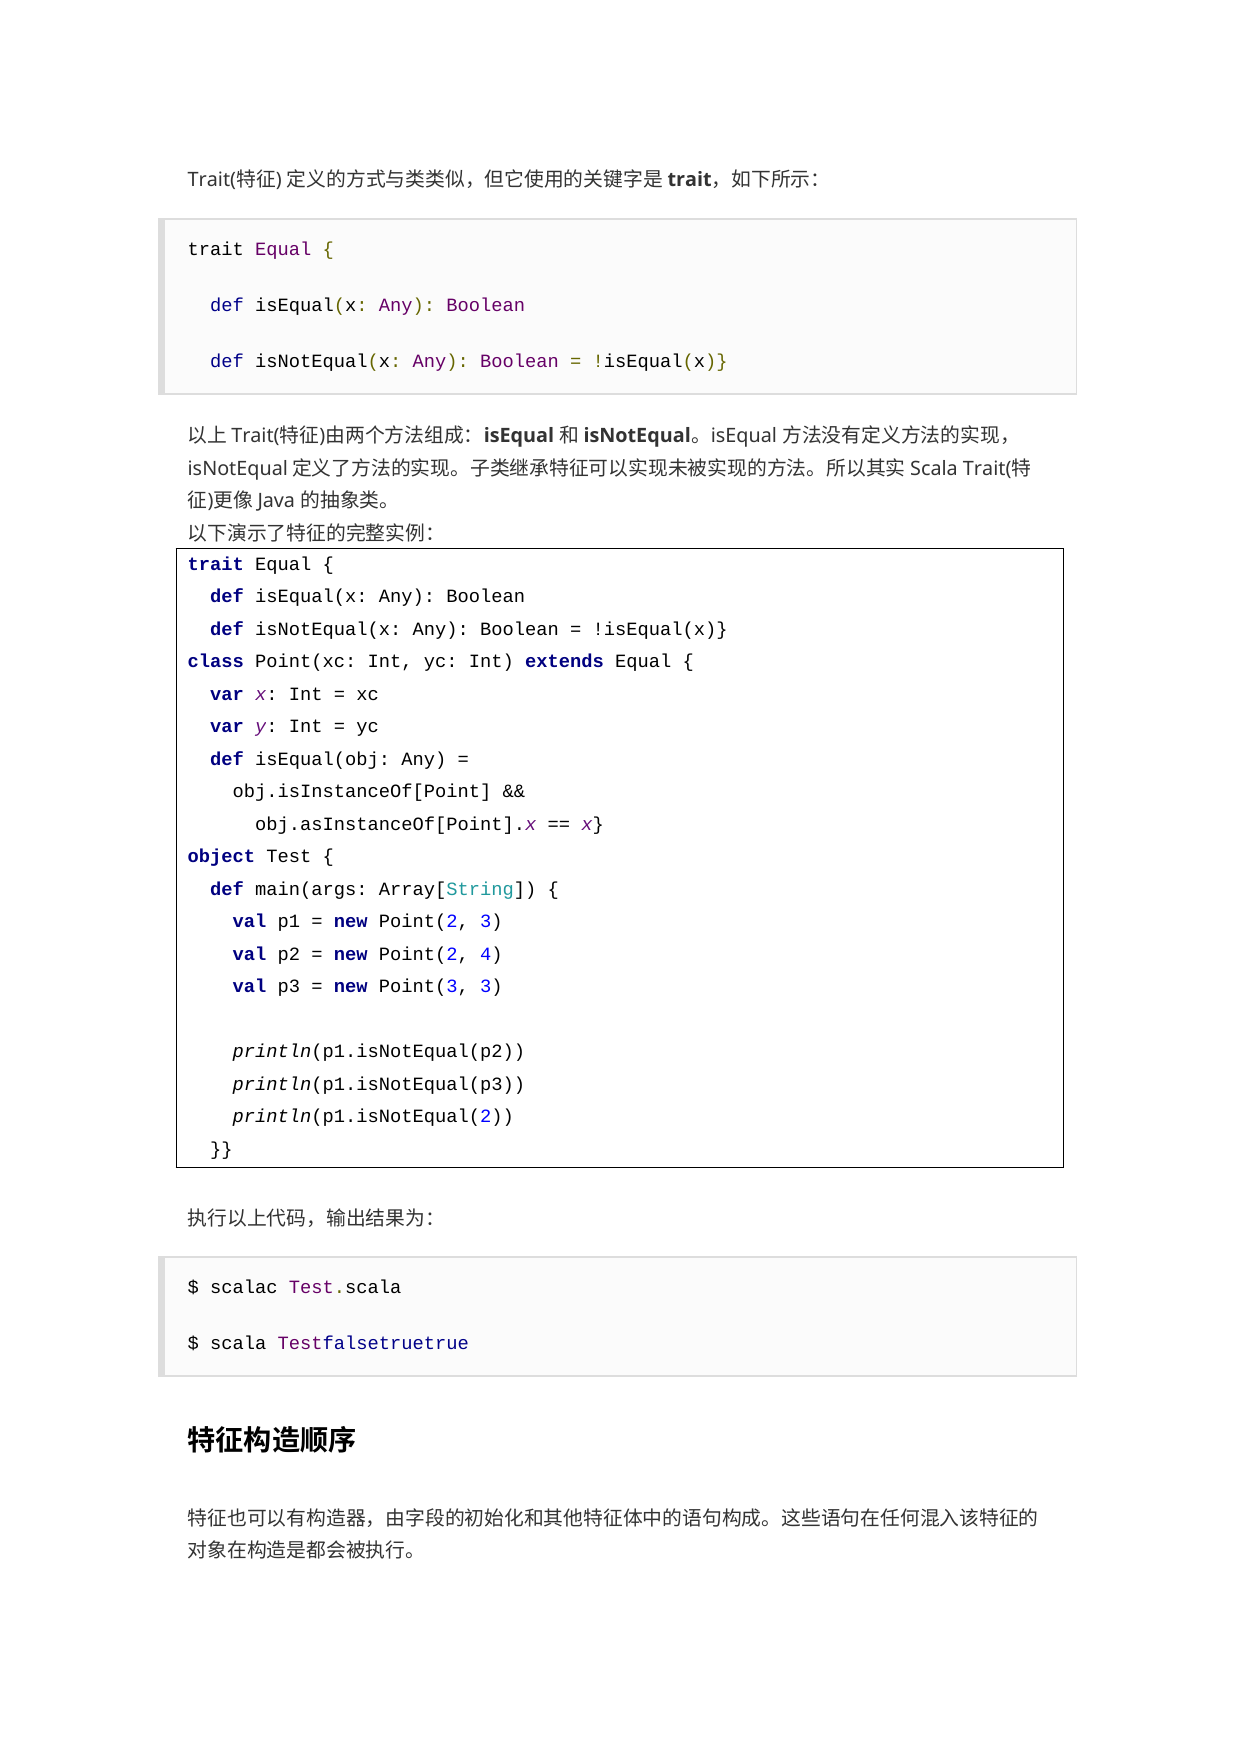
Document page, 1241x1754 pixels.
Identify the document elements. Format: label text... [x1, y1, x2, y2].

text $ scalac Test.scala [165, 1258, 1076, 1305]
text 执行以上代码，输出结果为： [187, 1200, 1053, 1233]
text def isNotEqual(x: Any): Boolean = !isEqual(x)} [165, 330, 1076, 393]
text $ scala Testfalsetruetrue [165, 1312, 1076, 1375]
text 以下演示了特征的完整实例： [187, 516, 1053, 548]
text Trait(特征) 定义的方式与类类似，但它使用的关键字是 trait，如下所示： [187, 162, 1053, 194]
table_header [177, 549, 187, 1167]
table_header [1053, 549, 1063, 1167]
text 以上Trait(特征)由两个方法组成：isEqual 和 isNotEqual。isEqual 方法没有定义方法的实现，isNotEqual定义了方法的实现。子类继承特征可以实现未被实现的方法。所以其实 Scala Trait(特征)更像 Java 的抽象类。 [187, 418, 1053, 516]
text trait Equal { [165, 220, 1076, 267]
text 特征也可以有构造器，由字段的初始化和其他特征体中的语句构成。这些语句在任何混入该特征的对象在构造是都会被执行。 [187, 1500, 1053, 1565]
text def isEqual(x: Any): Boolean [165, 274, 1076, 322]
subtitle 特征构造顺序 [187, 1406, 1053, 1471]
